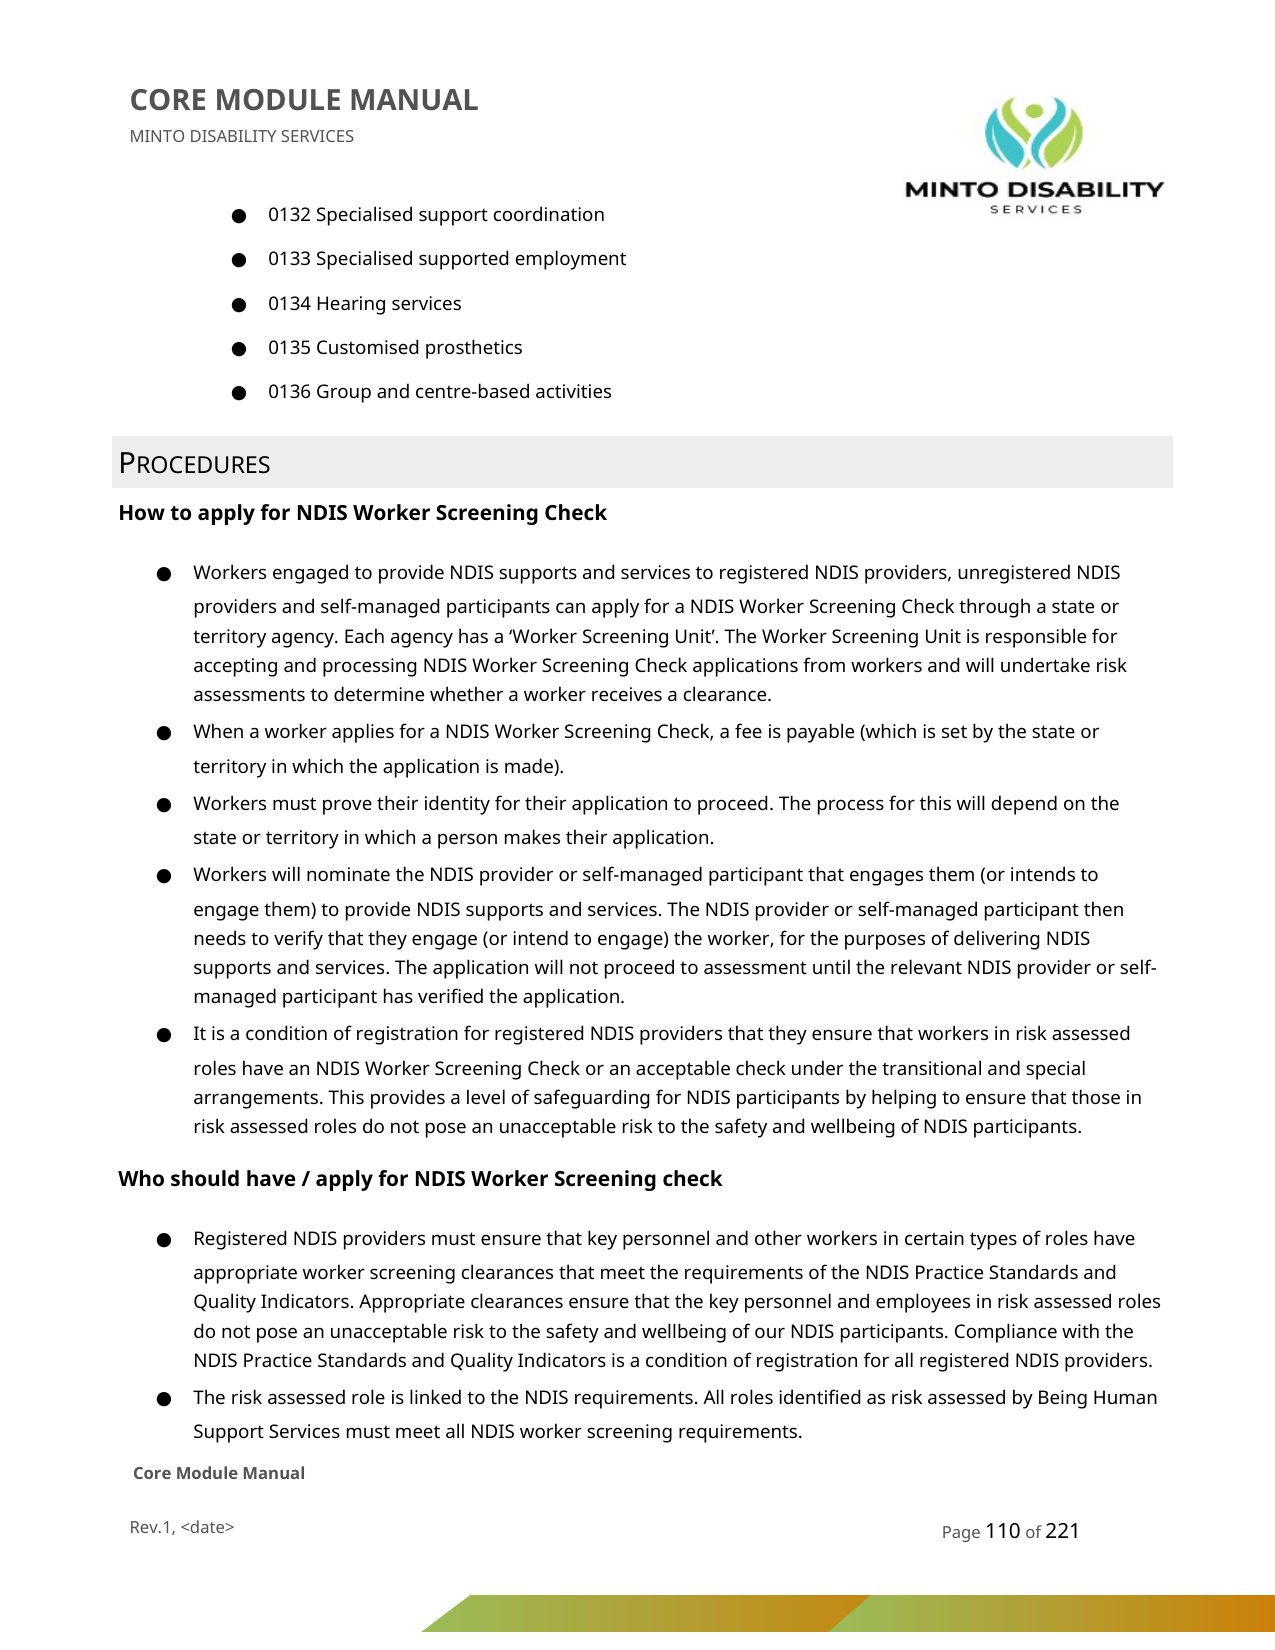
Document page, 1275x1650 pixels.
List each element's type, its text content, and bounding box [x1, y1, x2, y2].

text How to apply for NDIS Worker Screening Check [118, 498, 1167, 527]
subtitle Procedures [118, 442, 1167, 482]
list Workers must prove their identity for their application to proceed. The process for this will depend on the state or territory in which a person makes their application. [156, 782, 1167, 850]
list Workers will nominate the NDIS provider or self-managed participant that engages them (or intends to engage them) to provide NDIS supports and services. The NDIS provider or self-managed participant then needs to verify that they engage (or intend to engage) the worker, for the purposes of delivering NDIS supports and services. The application will not proceed to assessment until the relevant NDIS provider or self-managed participant has verified the application. [156, 854, 1167, 1009]
list Registered NDIS providers must ensure that key personnel and other workers in certain types of roles have appropriate worker screening clearances that meet the requirements of the NDIS Practice Standards and Quality Indicators. Appropriate clearances ensure that the key personnel and employees in risk assessed roles do not pose an unacceptable risk to the safety and wellbeing of our NDIS participants. Compliance with the NDIS Practice Standards and Quality Indicators is a condition of registration for all registered NDIS providers. [156, 1217, 1167, 1373]
list 0133 Specialised supported employment [231, 238, 1167, 277]
picture [901, 95, 1167, 194]
list 0135 Customised prosthetics [231, 326, 1167, 365]
list 0134 Hearing services [231, 282, 1167, 321]
list 0132 Specialised support coordination [231, 194, 1167, 232]
list Workers engaged to provide NDIS supports and services to registered NDIS providers, unregistered NDIS providers and self-managed participants can apply for a NDIS Worker Screening Check through a state or territory agency. Each agency has a ‘Worker Screening Unit’. The Worker Screening Unit is responsible for accepting and processing NDIS Worker Screening Check applications from workers and will undertake risk assessments to determine whether a worker receives a clearance. [156, 552, 1167, 707]
list The risk assessed role is linked to the NDIS requirements. All roles identified as risk assessed by Being Human Support Services must meet all NDIS worker screening requirements. [156, 1377, 1167, 1444]
text Who should have / apply for NDIS Worker Screening check [118, 1164, 1167, 1192]
list It is a condition of registration for registered NDIS providers that they ensure that workers in risk assessed roles have an NDIS Worker Screening Check or an acceptable check under the transitional and special arrangements. This provides a level of safeguarding for NDIS participants by helping to ensure that those in risk assessed roles do not pose an unacceptable risk to the safety and wellbeing of NDIS participants. [156, 1013, 1167, 1139]
list 0136 Group and centre-based activities [231, 371, 1167, 409]
list When a worker applies for a NDIS Worker Screening Check, a fee is payable (which is set by the state or territory in which the application is made). [156, 711, 1167, 779]
